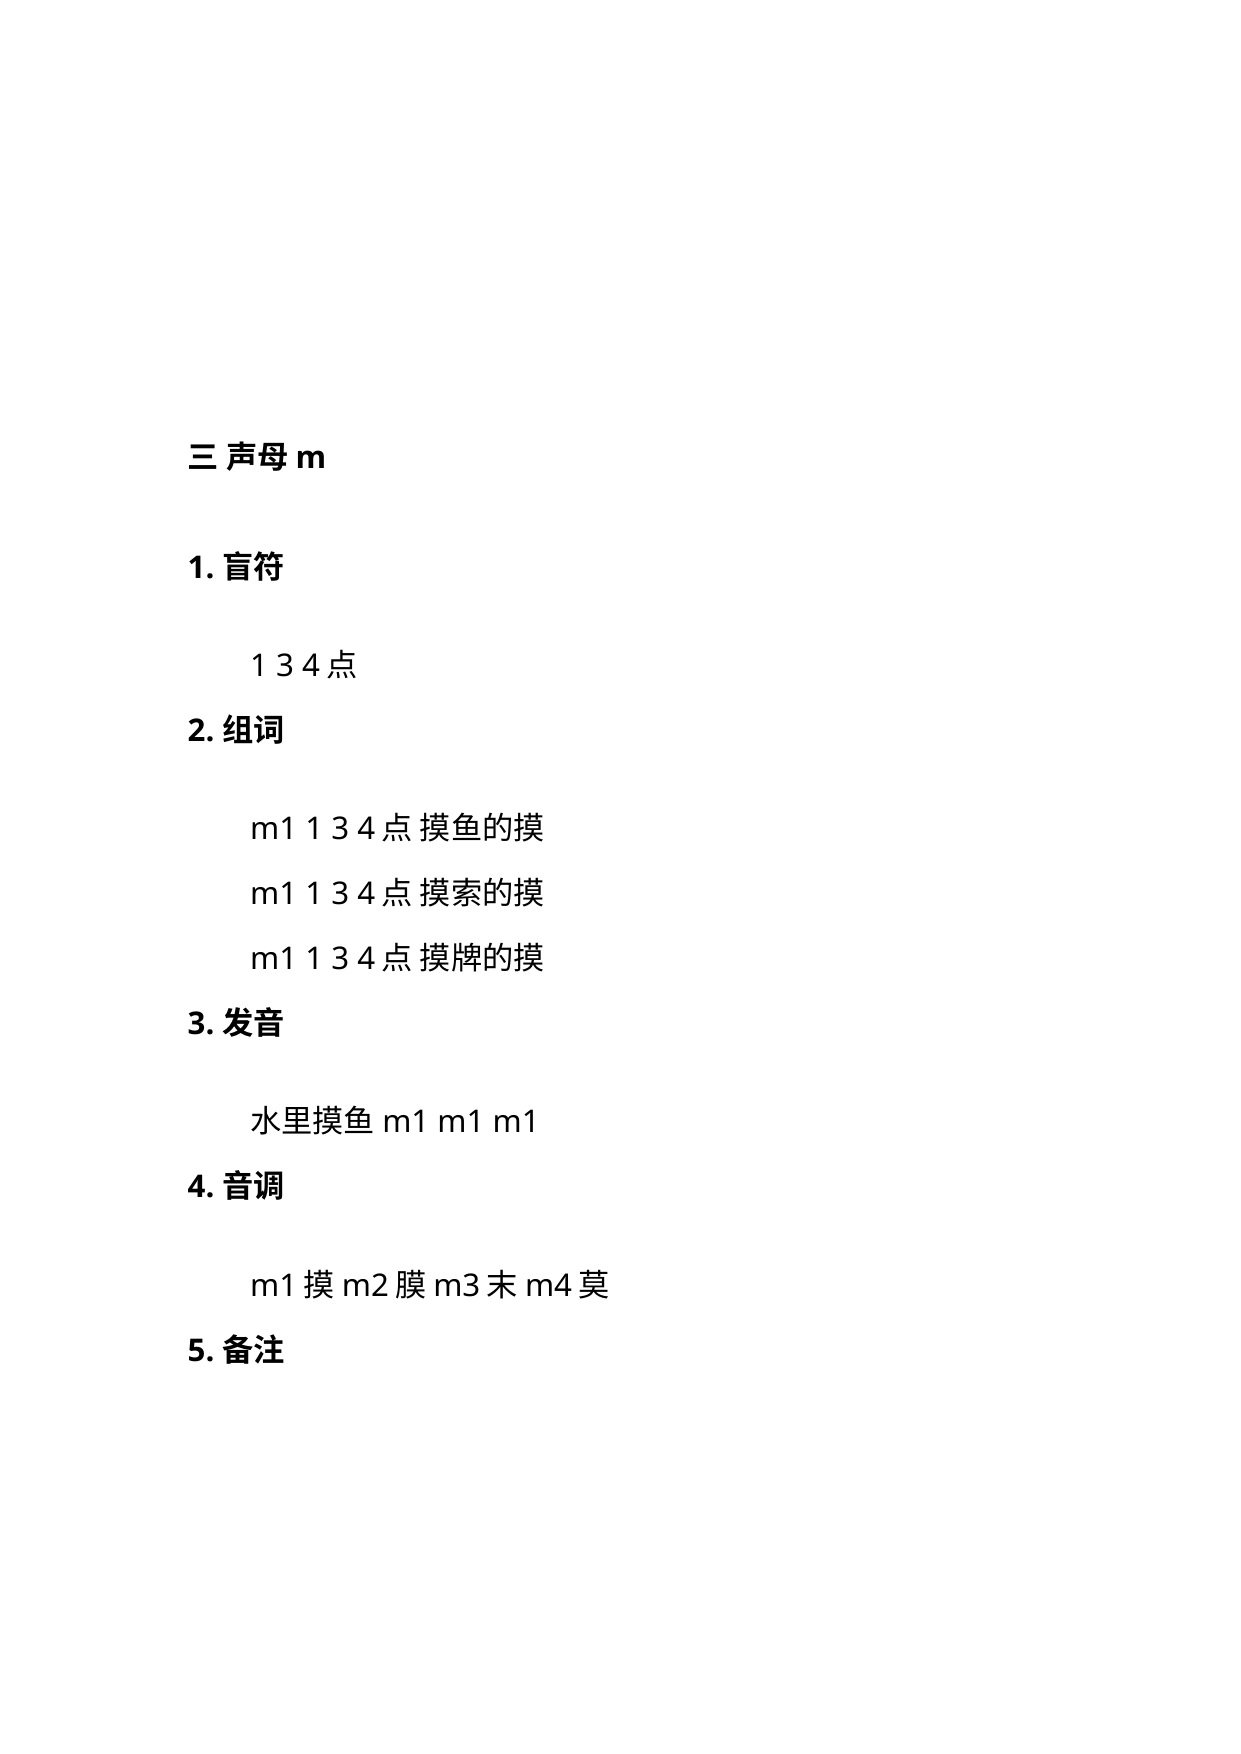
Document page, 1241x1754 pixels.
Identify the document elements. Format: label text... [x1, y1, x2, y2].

text 水里摸鱼 m1 m1 m1 [187, 1087, 1053, 1152]
subtitle 发音 [187, 989, 1053, 1054]
text m1 1 3 4点 摸鱼的摸 [187, 794, 1053, 859]
text m1 1 3 4点 摸牌的摸 [187, 924, 1053, 989]
subtitle 组词 [187, 696, 1053, 761]
text m1 1 3 4点 摸索的摸 [187, 859, 1053, 924]
list 1 3 4点 [187, 631, 1053, 696]
subtitle 三 声母 m [187, 422, 1053, 487]
subtitle 音调 [187, 1152, 1053, 1217]
subtitle 盲符 [187, 532, 1053, 597]
subtitle 备注 [187, 1315, 1053, 1380]
text m1摸 m2膜 m3末 m4莫 [187, 1250, 1053, 1315]
